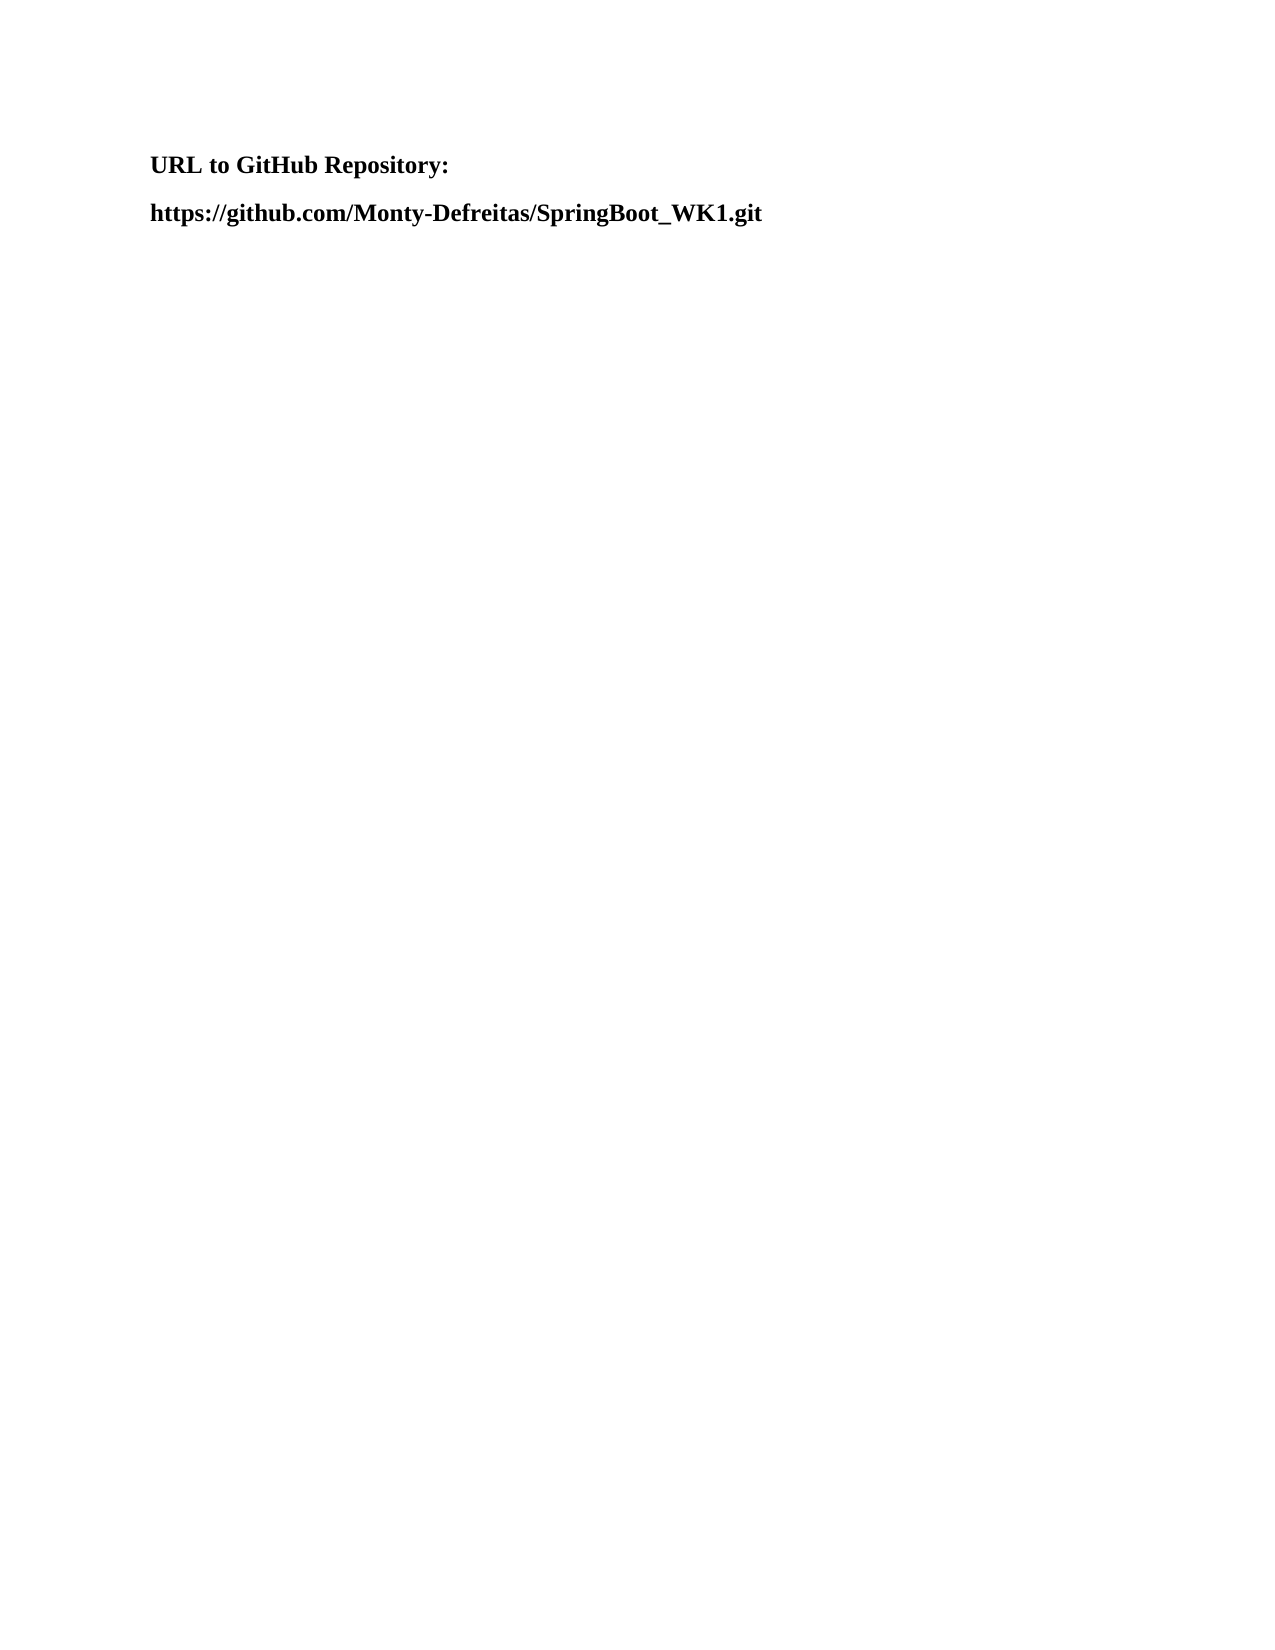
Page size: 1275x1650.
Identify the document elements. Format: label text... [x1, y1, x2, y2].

text URL to GitHub Repository: [150, 150, 1125, 179]
text https://github.com/Monty-Defreitas/SpringBoot_WK1.git [150, 198, 1125, 226]
